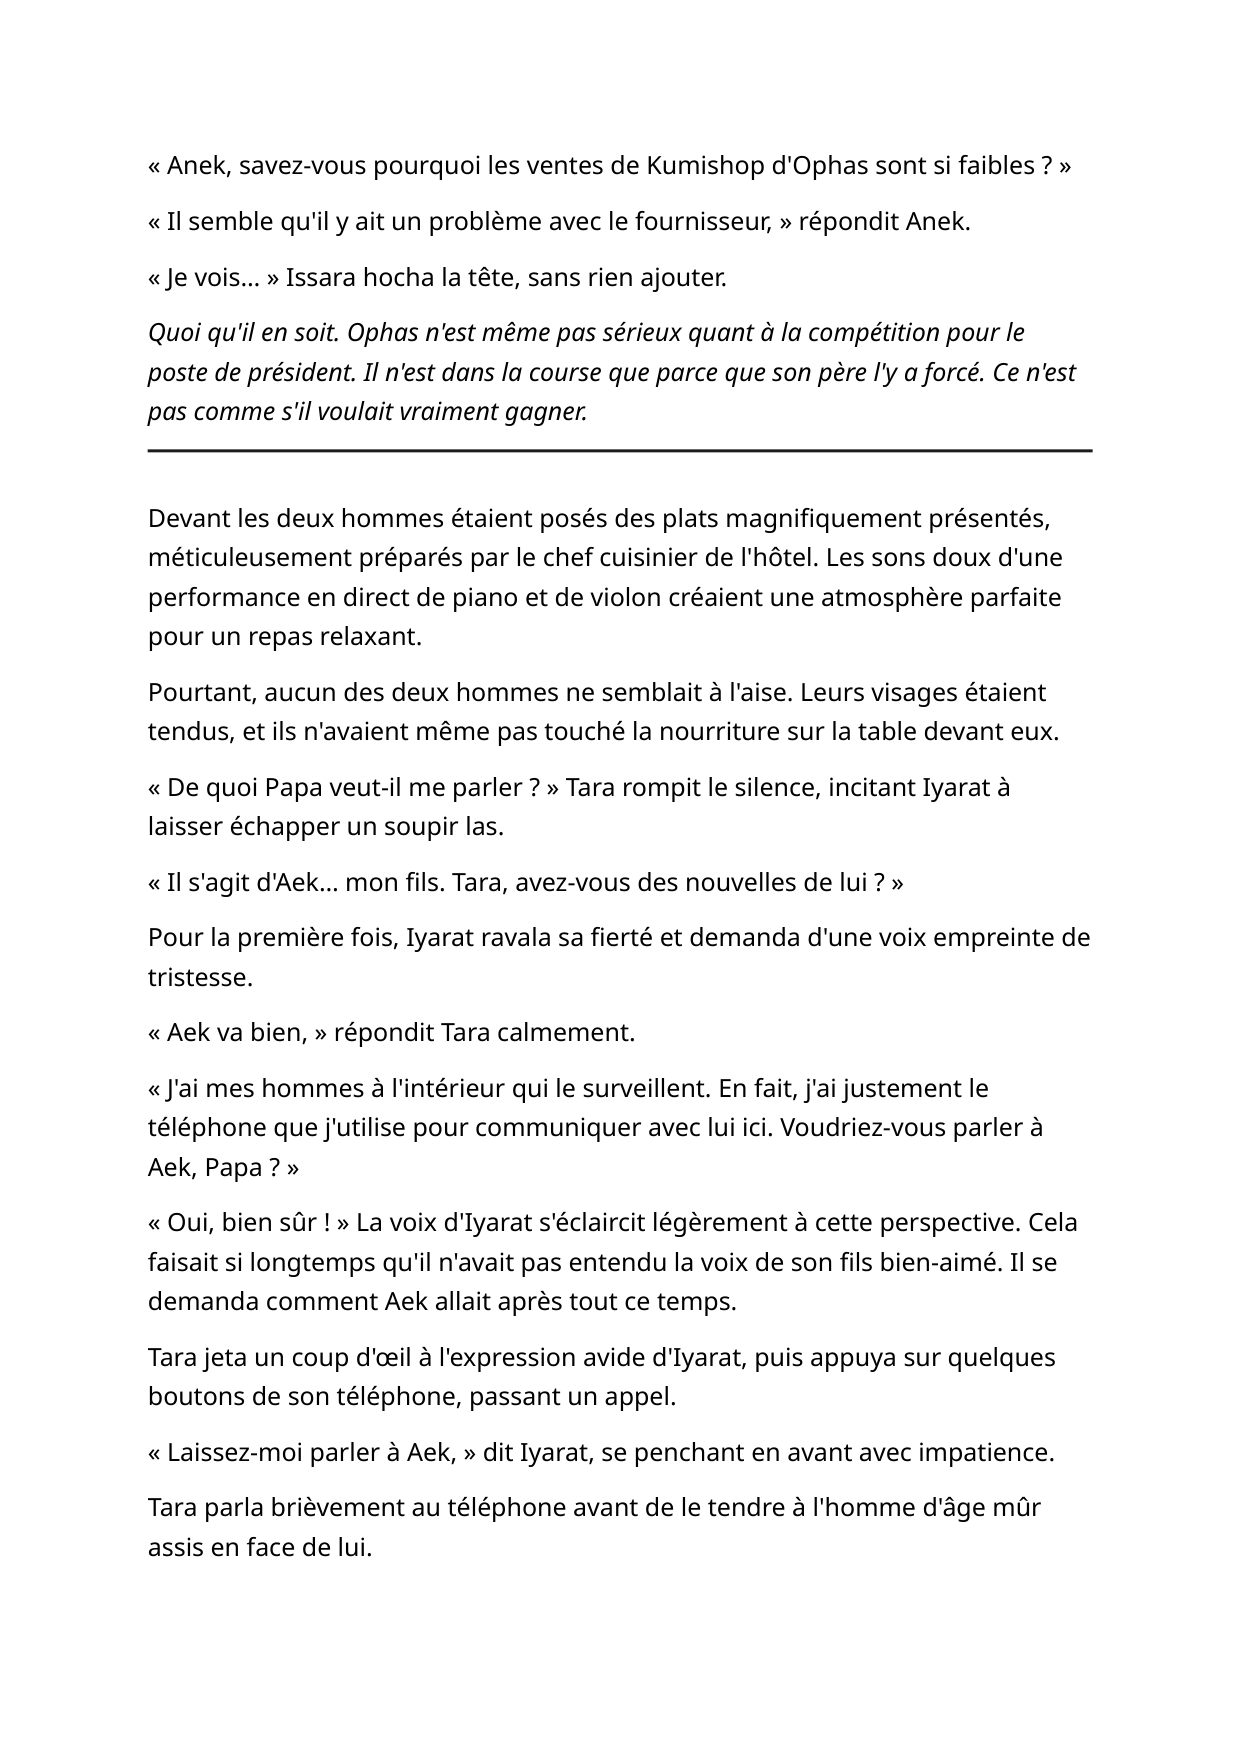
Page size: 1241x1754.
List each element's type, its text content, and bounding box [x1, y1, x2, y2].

text « Laissez-moi parler à Aek, » dit Iyarat, se penchant en avant avec impatience. [148, 1434, 1093, 1468]
text Tara parla brièvement au téléphone avant de le tendre à l'homme d'âge mûr assis en face de lui. [148, 1490, 1093, 1563]
text « Anek, savez-vous pourquoi les ventes de Kumishop d'Ophas sont si faibles ? » [148, 148, 1093, 182]
text Tara jeta un coup d'œil à l'expression avide d'Iyarat, puis appuya sur quelques boutons de son téléphone, passant un appel. [148, 1339, 1093, 1412]
text « Je vois… » Issara hocha la tête, sans rien ajouter. [148, 259, 1093, 293]
text Pour la première fois, Iyarat ravala sa fierté et demanda d'une voix empreinte de tristesse. [148, 920, 1093, 993]
text « Il semble qu'il y ait un problème avec le fournisseur, » répondit Anek. [148, 203, 1093, 237]
text « J'ai mes hommes à l'intérieur qui le surveillent. En fait, j'ai justement le téléphone que j'utilise pour communiquer avec lui ici. Voudriez-vous parler à Aek, Papa ? » [148, 1071, 1093, 1183]
text « Aek va bien, » répondit Tara calmement. [148, 1015, 1093, 1049]
text « De quoi Papa veut-il me parler ? » Tara rompit le silence, incitant Iyarat à laisser échapper un soupir las. [148, 769, 1093, 842]
text « Il s'agit d'Aek… mon fils. Tara, avez-vous des nouvelles de lui ? » [148, 864, 1093, 898]
text Devant les deux hommes étaient posés des plats magnifiquement présentés, méticuleusement préparés par le chef cuisinier de l'hôtel. Les sons doux d'une performance en direct de piano et de violon créaient une atmosphère parfaite pour un repas relaxant. [148, 501, 1093, 652]
text Quoi qu'il en soit. Ophas n'est même pas sérieux quant à la compétition pour le poste de président. Il n'est dans la course que parce que son père l'y a forcé. Ce n'est pas comme s'il voulait vraiment gagner. [148, 315, 1093, 427]
text « Oui, bien sûr ! » La voix d'Iyarat s'éclaircit légèrement à cette perspective. Cela faisait si longtemps qu'il n'avait pas entendu la voix de son fils bien-aimé. Il se demanda comment Aek allait après tout ce temps. [148, 1205, 1093, 1317]
text Pourtant, aucun des deux hommes ne semblait à l'aise. Leurs visages étaient tendus, et ils n'avaient même pas touché la nourriture sur la table devant eux. [148, 674, 1093, 747]
